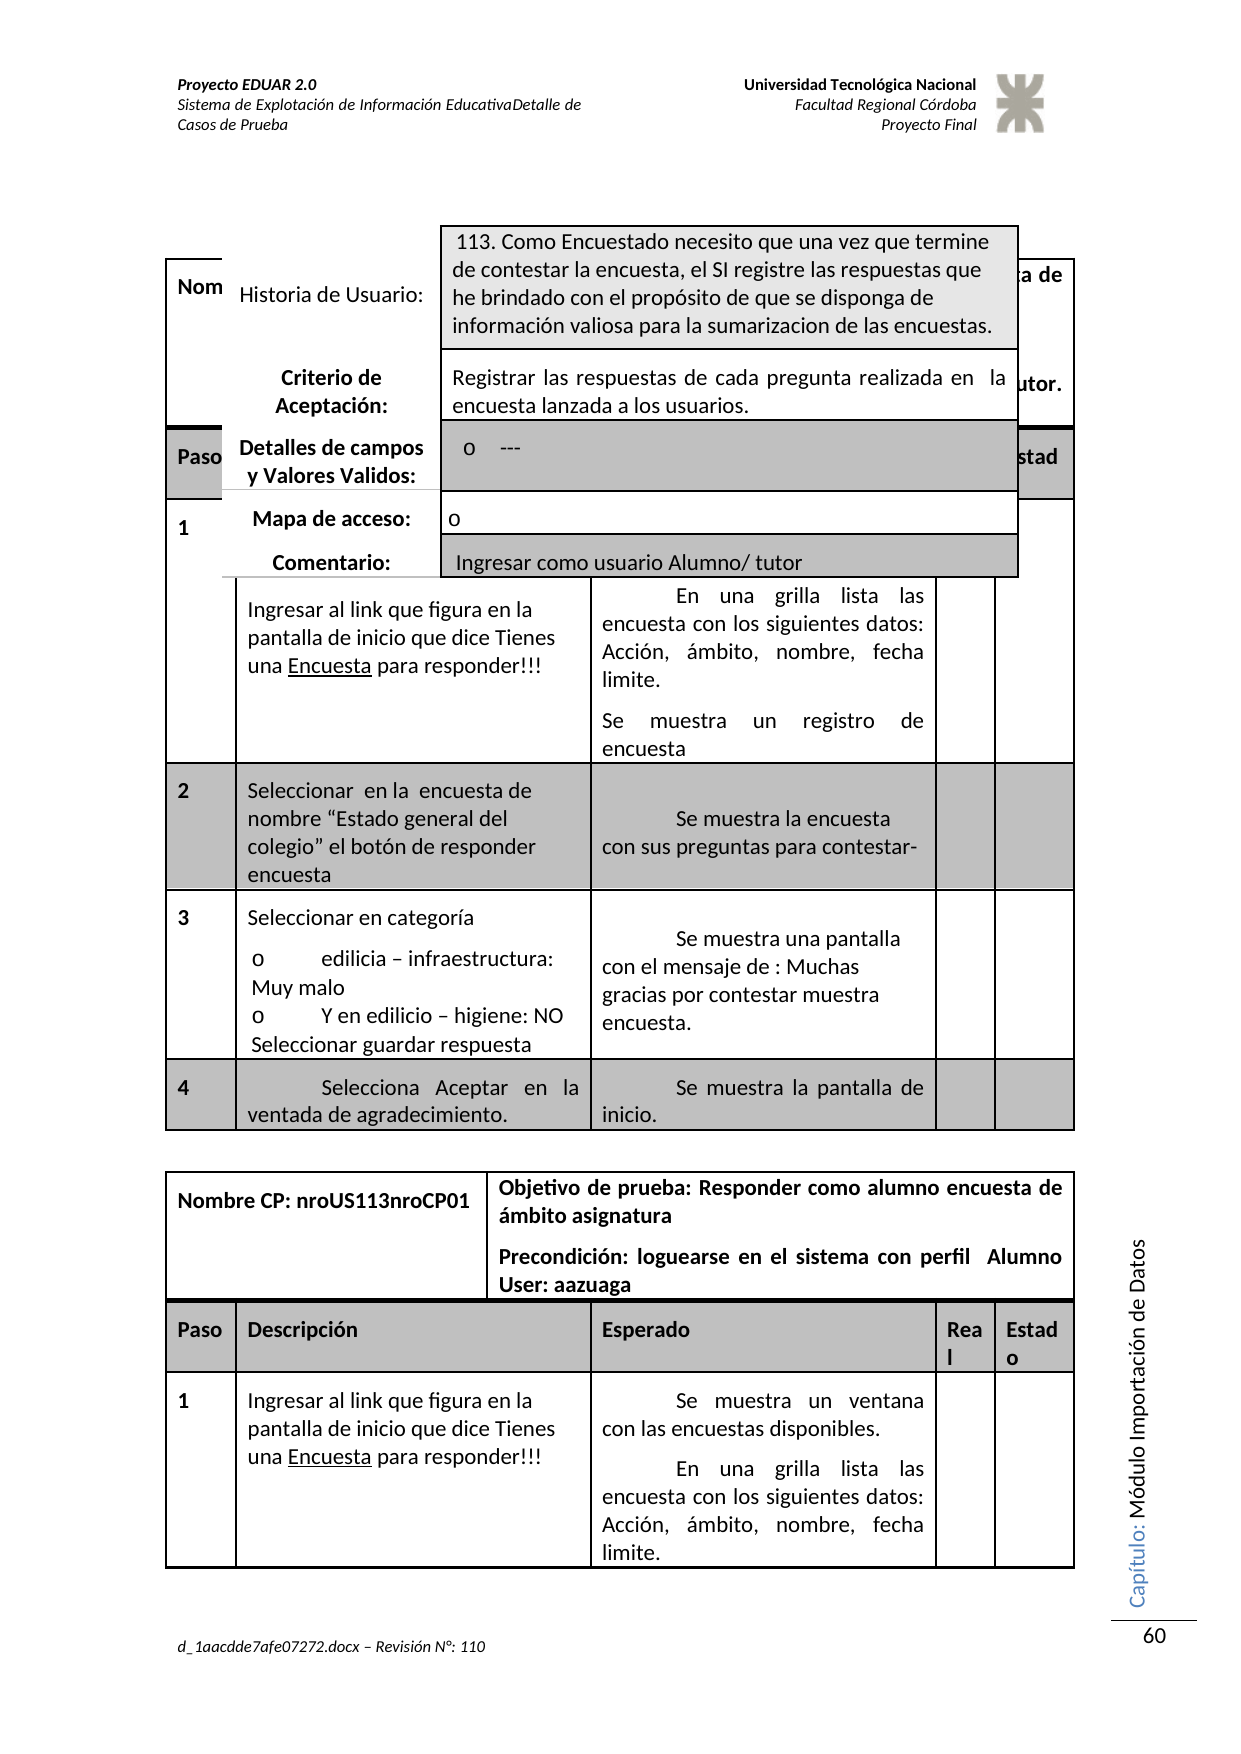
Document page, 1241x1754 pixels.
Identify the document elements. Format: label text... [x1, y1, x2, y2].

table_cell Real [937, 1303, 994, 1371]
table_cell Ingresar como usuario Alumno/ tutor [442, 535, 1017, 576]
table_cell Detalles de campos y Valores Validos: [222, 419, 440, 489]
table_cell [937, 1060, 994, 1129]
table_cell Ingresar al link que figura en la pantalla de inicio que dice Tienes una Encuesta para responder!!! [237, 1373, 590, 1566]
table_cell 4 [167, 1060, 235, 1129]
table_cell [937, 1373, 994, 1566]
table_header Nombre CP: nroUS113nroCP01 [167, 260, 222, 425]
table_cell Criterio de Aceptación: [222, 348, 440, 419]
table_cell Descripción [237, 1303, 590, 1371]
table_cell Comentario: [222, 533, 440, 576]
table_cell 2 [167, 764, 235, 888]
table_cell 1 [167, 1373, 235, 1566]
table_cell Seleccionar en categoría edilicia – infraestructura: Muy malo Y en edilicio – higiene: NO Seleccionar guardar respuesta [237, 891, 590, 1058]
table_header Objetivo de prueba: Responder como alumno encuesta de ámbito asignatura Precondición: loguearse en el sistema con perfil Alumno User: aazuaga [488, 1173, 1073, 1298]
table_cell [937, 578, 994, 762]
table_cell [996, 891, 1073, 1058]
table_cell [996, 500, 1073, 762]
table_cell 1 [167, 500, 235, 762]
table_header Historia de Usuario: [222, 225, 440, 348]
table_cell [996, 764, 1073, 888]
table_cell Paso [167, 430, 222, 498]
table_cell Ingresar al link que figura en la pantalla de inicio que dice Tienes una Encuesta para responder!!! [237, 578, 590, 762]
table_cell Mapa de acceso: [222, 490, 440, 533]
table_cell Esperado [592, 1303, 935, 1371]
table_cell Se muestra una pantalla con el mensaje de : Muchas gracias por contestar muestra encuesta. [592, 891, 935, 1058]
table_cell Paso [167, 1303, 235, 1371]
table_cell [937, 764, 994, 888]
table_header Nombre CP: nroUS113nroCP01 [167, 1173, 486, 1298]
table_cell [937, 891, 994, 1058]
table_cell Seleccionar en la encuesta de nombre “Estado general del colegio” el botón de responder encuesta [237, 764, 590, 888]
table_cell --- [442, 421, 1017, 489]
table_cell Estado [1019, 430, 1073, 498]
table_header 113. Como Encuestado necesito que una vez que termine de contestar la encuesta, el SI registre las respuestas que he brindado con el propósito de que se disponga de información valiosa para la sumarizacion de las encuestas. [442, 227, 1017, 348]
table_cell Estado [996, 1303, 1073, 1371]
table_cell Registrar las respuestas de cada pregunta realizada en la encuesta lanzada a los usuarios. [442, 350, 1017, 419]
table_cell Selecciona Aceptar en la ventada de agradecimiento. [237, 1060, 590, 1129]
table_cell [442, 492, 1017, 533]
table_cell Se muestra un ventana con las encuestas disponibles. En una grilla lista las encuesta con los siguientes datos: Acción, ámbito, nombre, fecha limite. Se muestra un registro de encuesta [592, 578, 935, 762]
table_cell [996, 1060, 1073, 1129]
table_cell Se muestra la encuesta con sus preguntas para contestar- [592, 764, 935, 888]
table_cell 3 [167, 891, 235, 1058]
table_cell Se muestra la pantalla de inicio. [592, 1060, 935, 1129]
table_cell [996, 1373, 1073, 1566]
